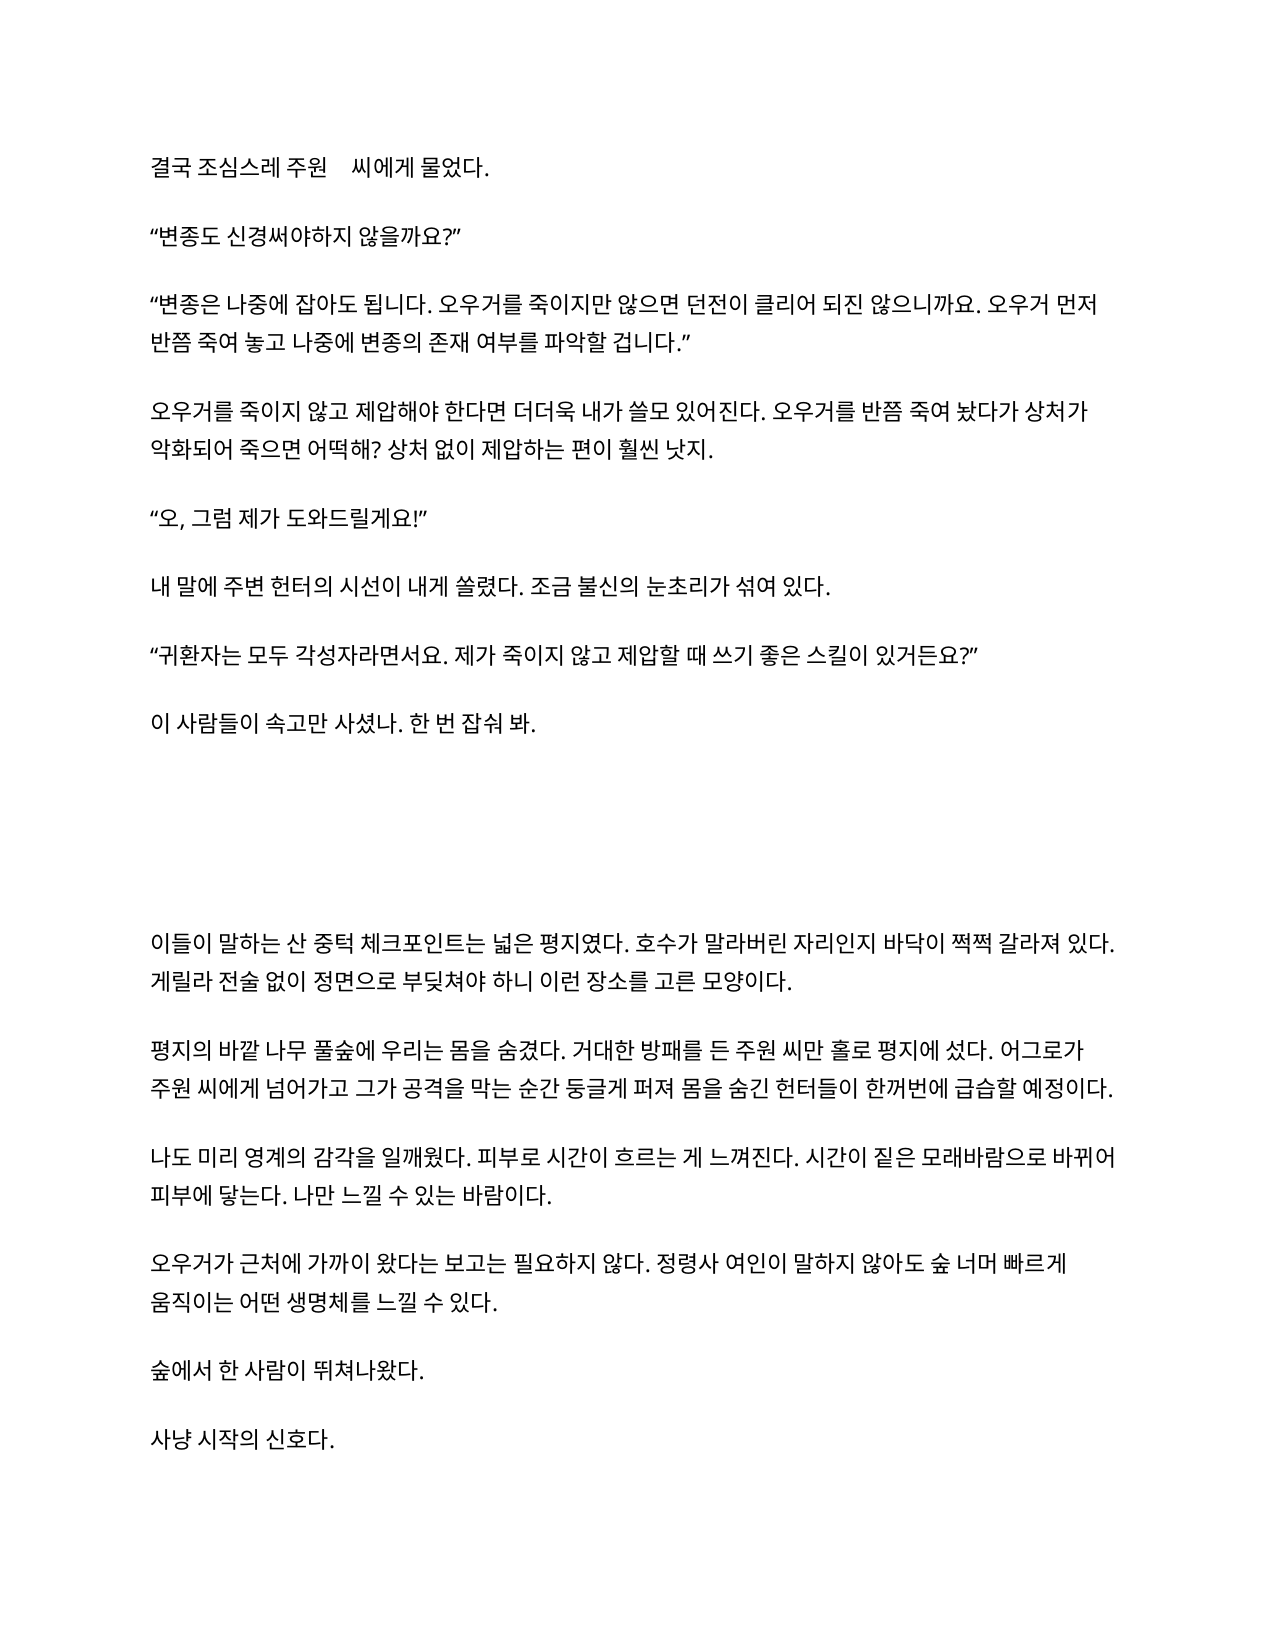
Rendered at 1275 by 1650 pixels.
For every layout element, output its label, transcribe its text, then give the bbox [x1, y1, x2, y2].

text 평지의 바깥 나무 풀숲에 우리는 몸을 숨겼다. 거대한 방패를 든 주원 씨만 홀로 평지에 섰다. 어그로가 주원 씨에게 넘어가고 그가 공격을 막는 순간 둥글게 퍼져 몸을 숨긴 헌터들이 한꺼번에 급습할 예정이다. [150, 1033, 1125, 1104]
text 숲에서 한 사람이 뛰쳐나왔다. [150, 1353, 1125, 1386]
text “귀환자는 모두 각성자라면서요. 제가 죽이지 않고 제압할 때 쓰기 좋은 스킬이 있거든요?” [150, 638, 1125, 671]
text 이 사람들이 속고만 사셨나. 한 번 잡숴 봐. [150, 706, 1125, 739]
text “변종은 나중에 잡아도 됩니다. 오우거를 죽이지만 않으면 던전이 클리어 되진 않으니까요. 오우거 먼저 반쯤 죽여 놓고 나중에 변종의 존재 여부를 파악할 겁니다.” [150, 287, 1125, 359]
text “변종도 신경써야하지 않을까요?” [150, 218, 1125, 252]
text 사냥 시작의 신호다. [150, 1421, 1125, 1455]
text 내 말에 주변 헌터의 시선이 내게 쏠렸다. 조금 불신의 눈초리가 섞여 있다. [150, 569, 1125, 602]
text 나도 미리 영계의 감각을 일깨웠다. 피부로 시간이 흐르는 게 느껴진다. 시간이 짙은 모래바람으로 바뀌어 피부에 닿는다. 나만 느낄 수 있는 바람이다. [150, 1139, 1125, 1211]
text “오, 그럼 제가 도와드릴게요!” [150, 501, 1125, 534]
text 결국 조심스레 주원 씨에게 물었다. [150, 150, 1125, 183]
text 이들이 말하는 산 중턱 체크포인트는 넓은 평지였다. 호수가 말라버린 자리인지 바닥이 쩍쩍 갈라져 있다. 게릴라 전술 없이 정면으로 부딪쳐야 하니 이런 장소를 고른 모양이다. [150, 926, 1125, 997]
text 오우거가 근처에 가까이 왔다는 보고는 필요하지 않다. 정령사 여인이 말하지 않아도 숲 너머 빠르게 움직이는 어떤 생명체를 느낄 수 있다. [150, 1246, 1125, 1318]
text 오우거를 죽이지 않고 제압해야 한다면 더더욱 내가 쓸모 있어진다. 오우거를 반쯤 죽여 놨다가 상처가 악화되어 죽으면 어떡해? 상처 없이 제압하는 편이 훨씬 낫지. [150, 394, 1125, 465]
